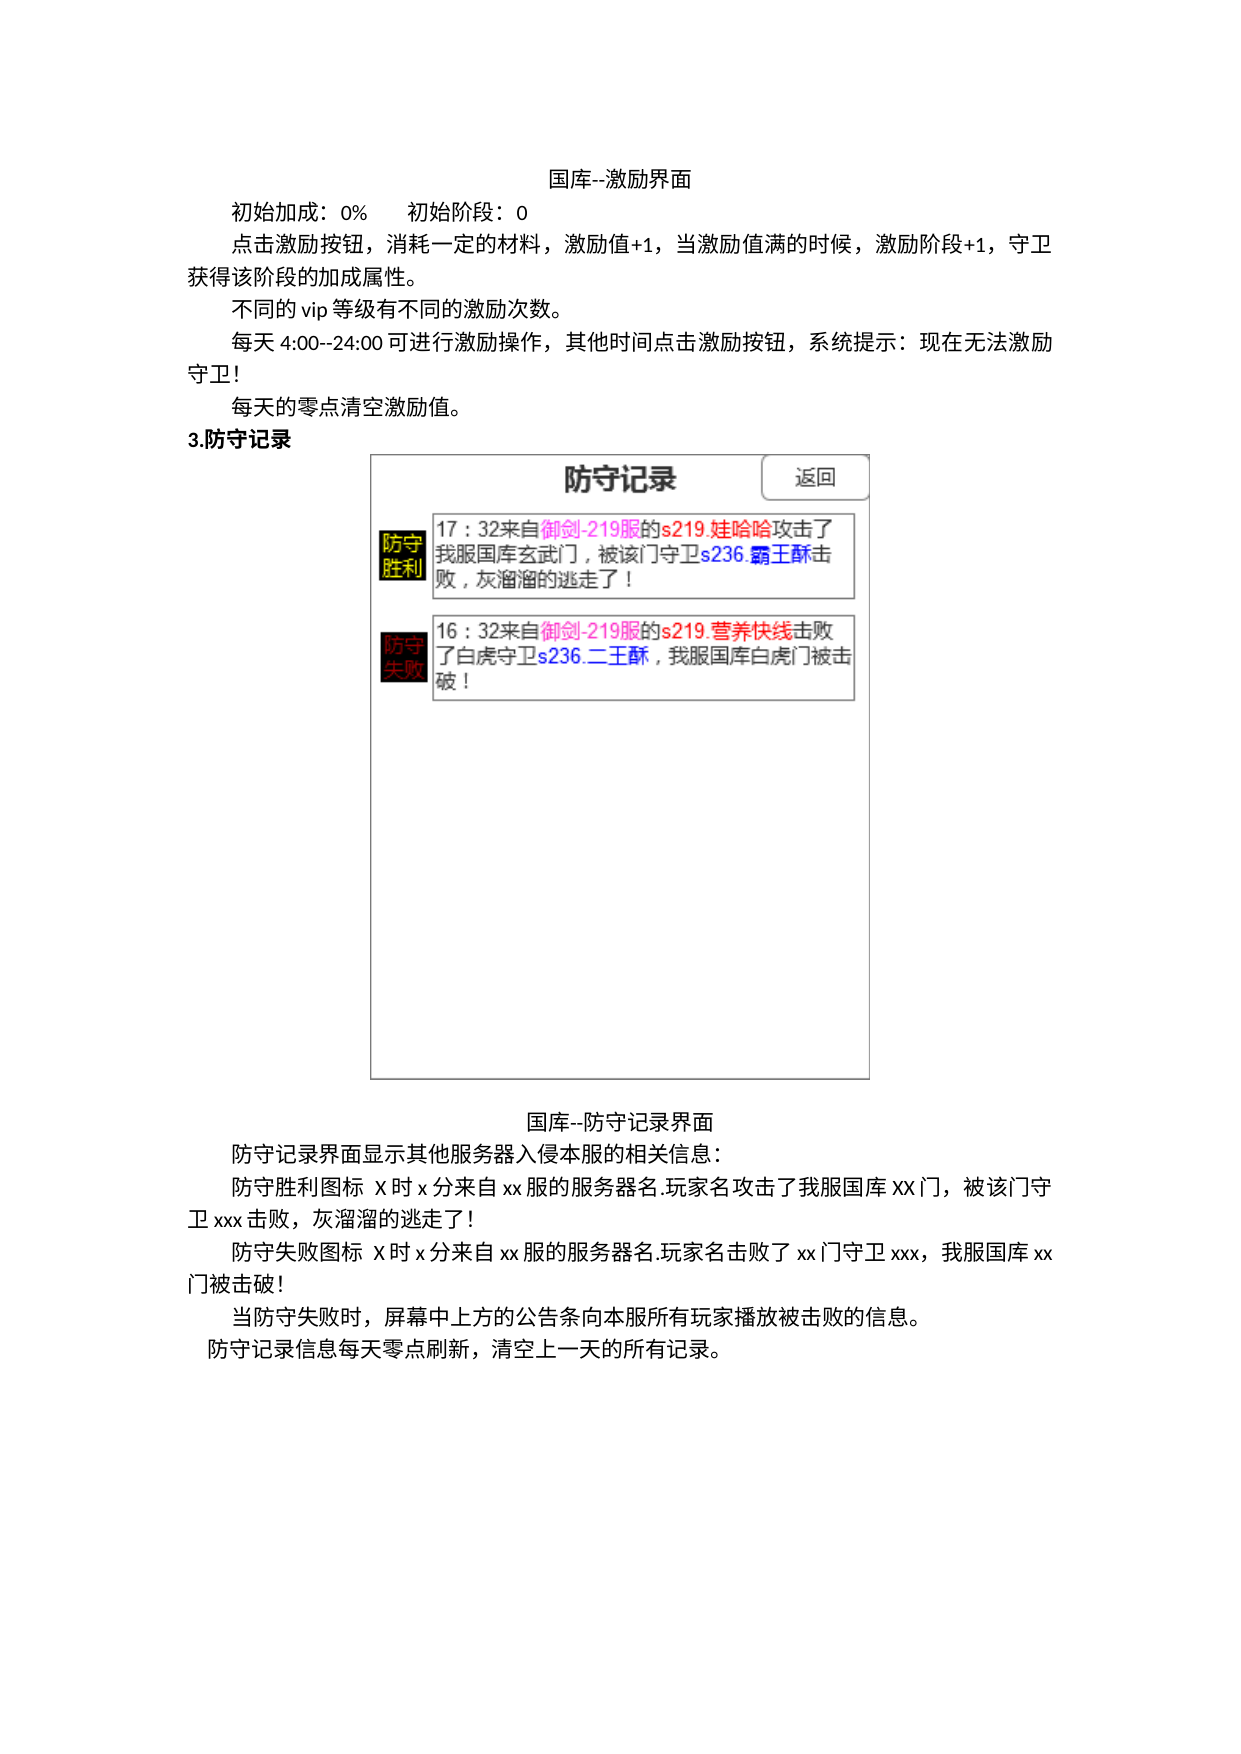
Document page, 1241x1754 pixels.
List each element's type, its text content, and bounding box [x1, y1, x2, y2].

text 防守失败图标 X时x分来自xx服的服务器名.玩家名击败了xx门守卫xxx，我服国库xx门被击破！ [187, 1234, 1053, 1299]
text 国库--防守记录界面 [187, 1104, 1053, 1137]
list 每天的零点清空激励值。 [187, 389, 1053, 422]
text 防守记录界面显示其他服务器入侵本服的相关信息： [187, 1137, 1053, 1169]
list 防守记录 [187, 422, 1053, 454]
list 不同的vip等级有不同的激励次数。 [187, 292, 1053, 324]
list 初始加成：0% 初始阶段：0 [187, 194, 1053, 227]
text 防守记录信息每天零点刷新，清空上一天的所有记录。 [187, 1332, 1053, 1364]
list 每天4:00--24:00可进行激励操作，其他时间点击激励按钮，系统提示：现在无法激励守卫！ [187, 324, 1053, 389]
text 当防守失败时，屏幕中上方的公告条向本服所有玩家播放被击败的信息。 [187, 1299, 1053, 1332]
text 防守胜利图标 X时x分来自xx服的服务器名.玩家名攻击了我服国库XX门，被该门守卫xxx击败，灰溜溜的逃走了！ [187, 1169, 1053, 1234]
list 国库--激励界面 [187, 162, 1053, 194]
picture [370, 454, 870, 1080]
list 点击激励按钮，消耗一定的材料，激励值+1，当激励值满的时候，激励阶段+1，守卫获得该阶段的加成属性。 [187, 227, 1053, 292]
